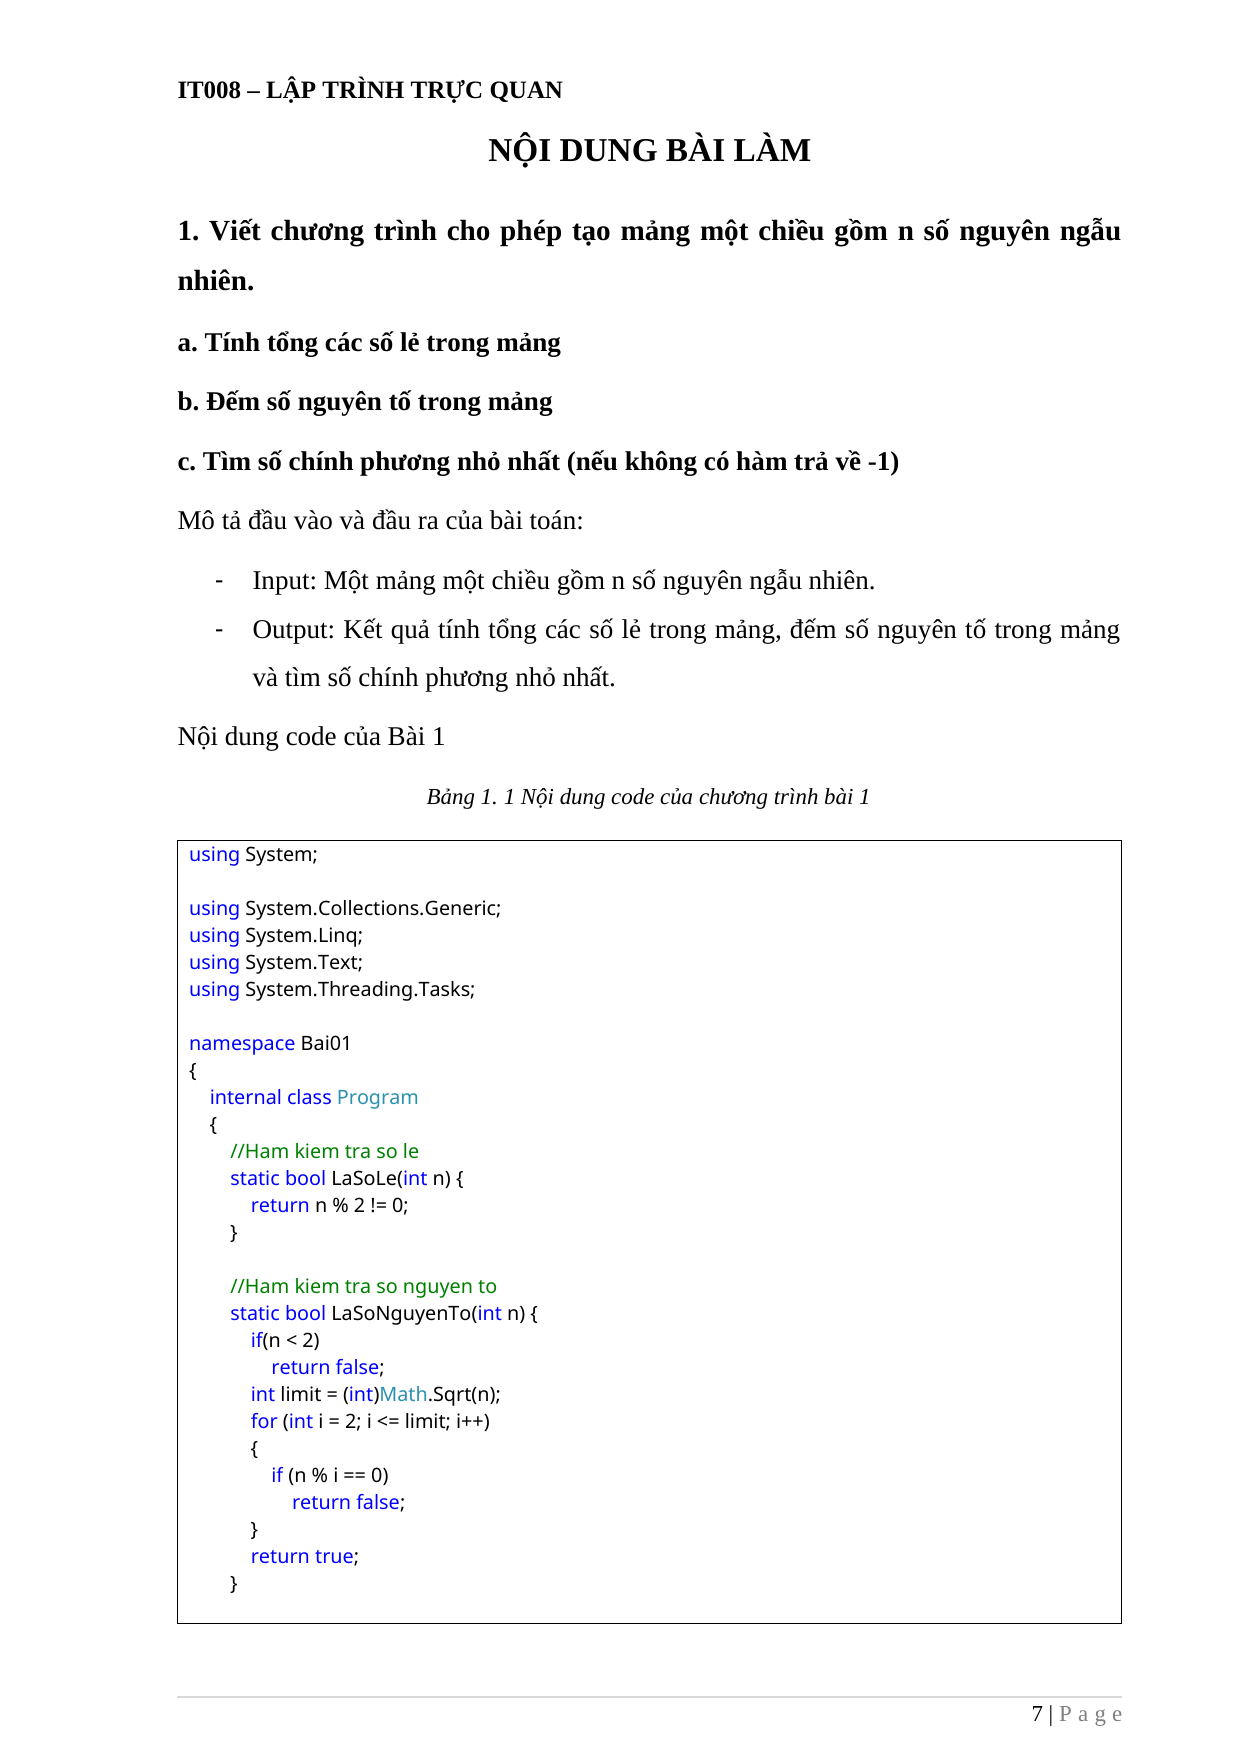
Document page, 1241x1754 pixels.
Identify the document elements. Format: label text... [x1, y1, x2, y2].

text Mô tả đầu vào và đầu ra của bài toán: [177, 504, 1122, 535]
text a. Tính tổng các số lẻ trong mảng [177, 326, 1122, 357]
list Output: Kết quả tính tổng các số lẻ trong mảng, đếm số nguyên tố trong mảng và tìm số chính phương nhỏ nhất. [215, 612, 1122, 692]
subtitle 1. Viết chương trình cho phép tạo mảng một chiều gồm n số nguyên ngẫu nhiên. [177, 213, 1122, 297]
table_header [178, 841, 1121, 1623]
text c. Tìm số chính phương nhỏ nhất (nếu không có hàm trả về -1) [177, 444, 1122, 476]
text b. Đếm số nguyên tố trong mảng [177, 385, 1122, 417]
list Input: Một mảng một chiều gồm n số nguyên ngẫu nhiên. [215, 563, 1122, 596]
text NỘI DUNG BÀI LÀM [177, 131, 1122, 169]
text Nội dung code của Bài 1 [177, 720, 1122, 751]
